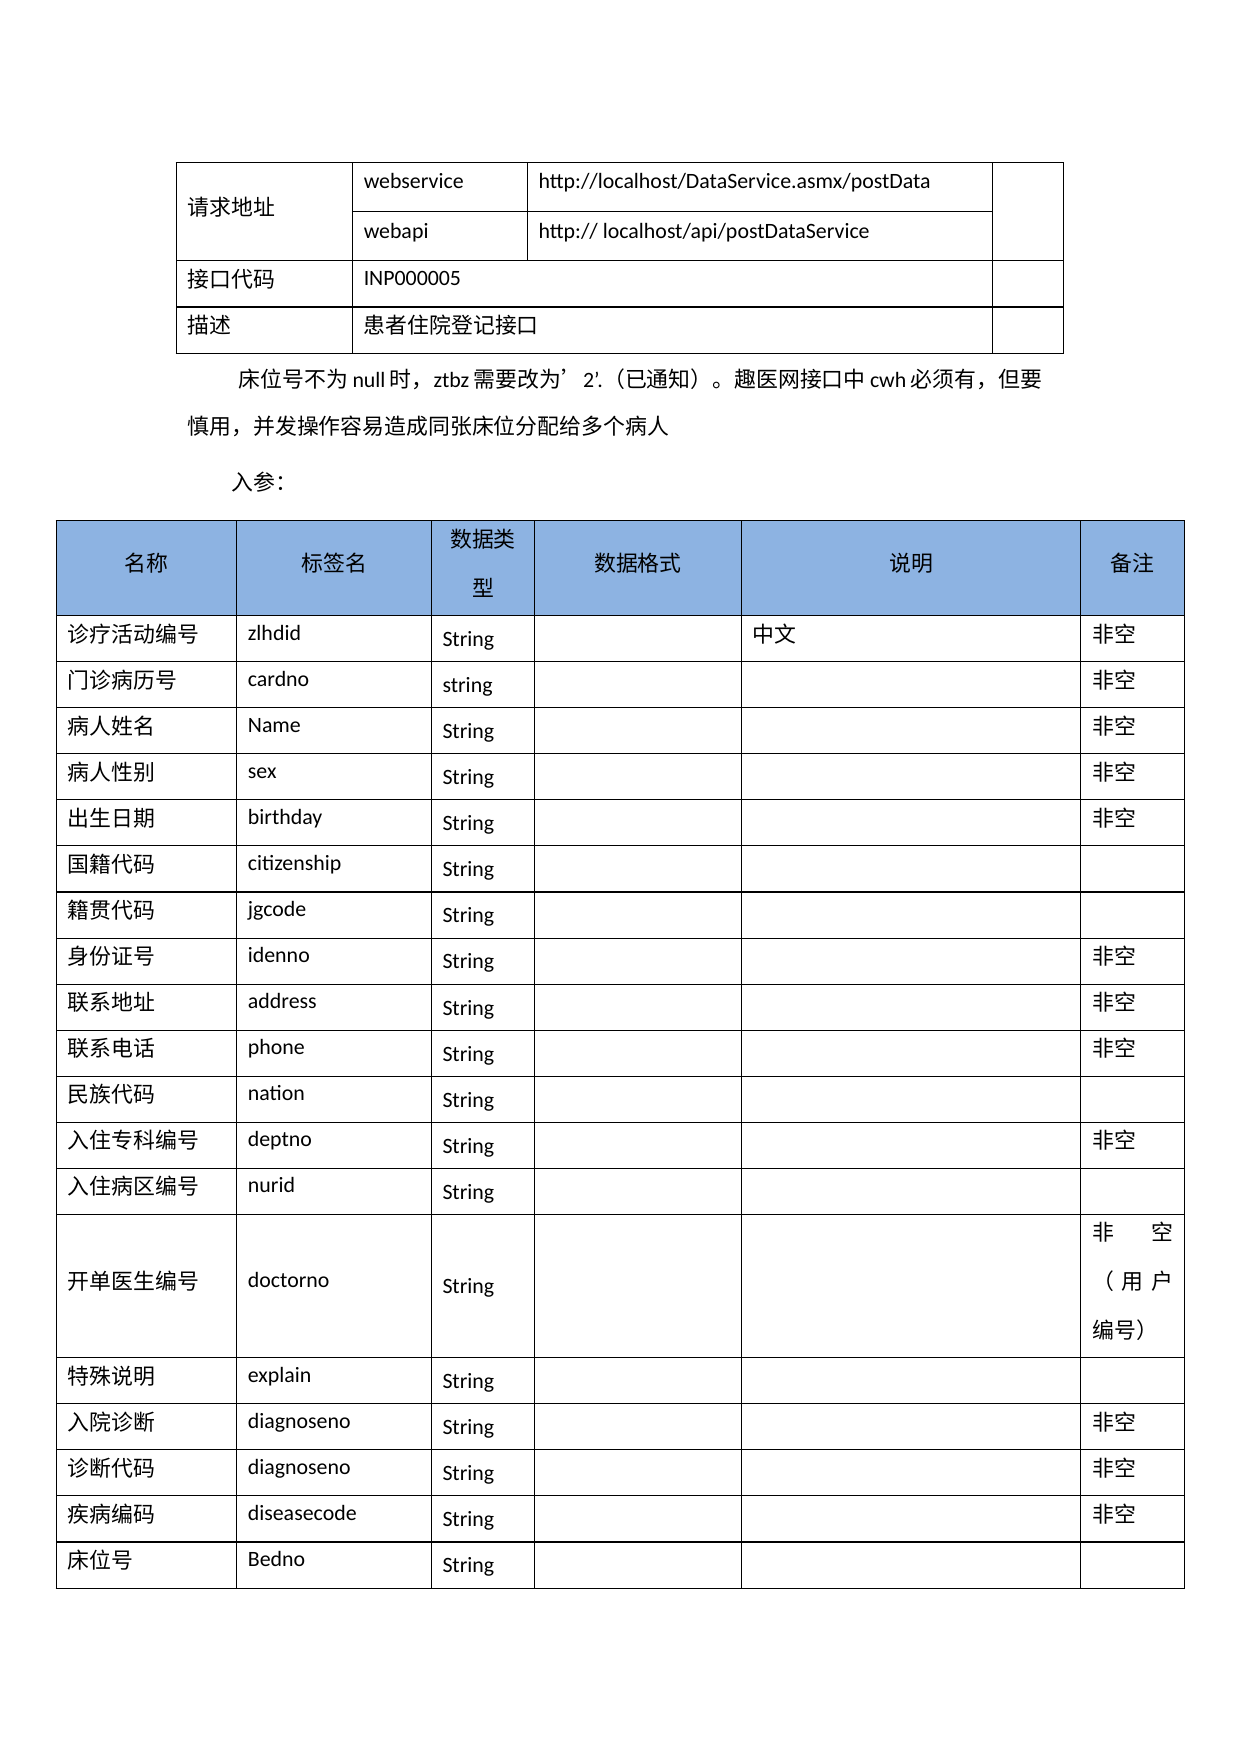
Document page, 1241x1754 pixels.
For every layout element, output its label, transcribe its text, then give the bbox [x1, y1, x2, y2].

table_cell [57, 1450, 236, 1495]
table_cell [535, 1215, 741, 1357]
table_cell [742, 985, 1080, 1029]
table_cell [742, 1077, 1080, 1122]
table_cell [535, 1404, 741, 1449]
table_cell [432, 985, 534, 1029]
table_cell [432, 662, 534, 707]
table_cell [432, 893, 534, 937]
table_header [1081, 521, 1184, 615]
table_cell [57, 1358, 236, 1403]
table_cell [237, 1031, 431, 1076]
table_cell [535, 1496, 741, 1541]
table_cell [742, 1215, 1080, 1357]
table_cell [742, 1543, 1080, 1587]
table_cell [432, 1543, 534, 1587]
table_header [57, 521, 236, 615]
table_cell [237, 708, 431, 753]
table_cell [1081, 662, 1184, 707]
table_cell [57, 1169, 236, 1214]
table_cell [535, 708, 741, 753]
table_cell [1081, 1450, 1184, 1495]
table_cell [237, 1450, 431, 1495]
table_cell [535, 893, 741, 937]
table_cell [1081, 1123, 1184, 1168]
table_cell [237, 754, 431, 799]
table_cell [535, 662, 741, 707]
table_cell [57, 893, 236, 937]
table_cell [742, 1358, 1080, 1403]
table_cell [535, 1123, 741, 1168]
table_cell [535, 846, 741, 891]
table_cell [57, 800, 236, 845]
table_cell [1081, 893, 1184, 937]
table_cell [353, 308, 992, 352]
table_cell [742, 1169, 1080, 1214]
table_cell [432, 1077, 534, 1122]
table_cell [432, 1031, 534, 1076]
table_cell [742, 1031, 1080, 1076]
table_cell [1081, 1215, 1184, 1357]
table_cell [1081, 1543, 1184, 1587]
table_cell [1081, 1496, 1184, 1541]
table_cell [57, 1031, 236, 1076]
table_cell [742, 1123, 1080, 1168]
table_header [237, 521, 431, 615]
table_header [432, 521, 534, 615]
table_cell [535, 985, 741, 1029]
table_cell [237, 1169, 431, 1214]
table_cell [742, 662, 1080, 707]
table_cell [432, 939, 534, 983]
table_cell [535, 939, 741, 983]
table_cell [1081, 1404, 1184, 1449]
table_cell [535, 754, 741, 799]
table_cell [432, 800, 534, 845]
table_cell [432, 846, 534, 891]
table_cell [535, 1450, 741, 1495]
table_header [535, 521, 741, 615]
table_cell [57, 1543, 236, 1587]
text 床位号不为null时，ztbz需要改为’2’.（已通知）。趣医网接口中cwh必须有，但要慎用，并发操作容易造成同张床位分配给多个病人 [187, 362, 1053, 441]
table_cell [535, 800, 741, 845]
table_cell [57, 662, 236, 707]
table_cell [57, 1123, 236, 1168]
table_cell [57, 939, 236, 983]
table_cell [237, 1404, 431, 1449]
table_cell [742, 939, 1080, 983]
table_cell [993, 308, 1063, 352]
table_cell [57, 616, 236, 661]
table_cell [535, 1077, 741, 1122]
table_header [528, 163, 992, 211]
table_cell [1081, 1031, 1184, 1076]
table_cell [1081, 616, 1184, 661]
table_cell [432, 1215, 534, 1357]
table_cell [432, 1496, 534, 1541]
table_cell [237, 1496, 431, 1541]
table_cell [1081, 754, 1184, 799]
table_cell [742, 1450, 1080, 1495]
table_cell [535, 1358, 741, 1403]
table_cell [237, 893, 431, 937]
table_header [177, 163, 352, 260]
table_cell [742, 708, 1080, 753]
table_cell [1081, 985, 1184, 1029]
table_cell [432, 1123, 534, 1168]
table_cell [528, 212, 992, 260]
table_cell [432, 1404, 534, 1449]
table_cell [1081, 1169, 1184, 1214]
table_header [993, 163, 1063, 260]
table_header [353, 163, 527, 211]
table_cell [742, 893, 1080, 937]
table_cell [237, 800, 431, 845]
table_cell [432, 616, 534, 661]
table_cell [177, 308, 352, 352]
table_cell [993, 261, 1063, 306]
text 入参： [187, 465, 1053, 496]
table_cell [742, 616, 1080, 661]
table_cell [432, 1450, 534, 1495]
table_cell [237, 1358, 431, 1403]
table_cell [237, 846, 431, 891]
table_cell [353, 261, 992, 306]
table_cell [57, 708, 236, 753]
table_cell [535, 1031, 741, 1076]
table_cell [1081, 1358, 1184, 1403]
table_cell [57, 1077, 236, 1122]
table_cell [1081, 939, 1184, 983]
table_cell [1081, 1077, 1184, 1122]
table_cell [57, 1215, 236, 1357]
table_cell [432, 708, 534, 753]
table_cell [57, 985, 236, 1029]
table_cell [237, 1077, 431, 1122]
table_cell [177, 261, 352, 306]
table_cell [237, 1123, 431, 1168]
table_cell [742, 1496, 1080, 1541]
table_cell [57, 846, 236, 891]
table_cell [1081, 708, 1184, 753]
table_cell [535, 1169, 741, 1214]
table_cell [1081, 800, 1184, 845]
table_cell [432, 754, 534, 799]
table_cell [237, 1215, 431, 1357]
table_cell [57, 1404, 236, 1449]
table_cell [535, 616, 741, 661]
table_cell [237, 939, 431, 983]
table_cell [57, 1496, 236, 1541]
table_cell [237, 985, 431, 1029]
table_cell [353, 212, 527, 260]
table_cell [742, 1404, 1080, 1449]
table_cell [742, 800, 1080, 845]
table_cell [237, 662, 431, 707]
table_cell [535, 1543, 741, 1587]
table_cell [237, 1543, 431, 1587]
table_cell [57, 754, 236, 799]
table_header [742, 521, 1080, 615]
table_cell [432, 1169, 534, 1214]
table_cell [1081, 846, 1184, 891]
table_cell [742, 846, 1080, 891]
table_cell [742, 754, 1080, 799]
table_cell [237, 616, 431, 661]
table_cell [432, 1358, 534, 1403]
